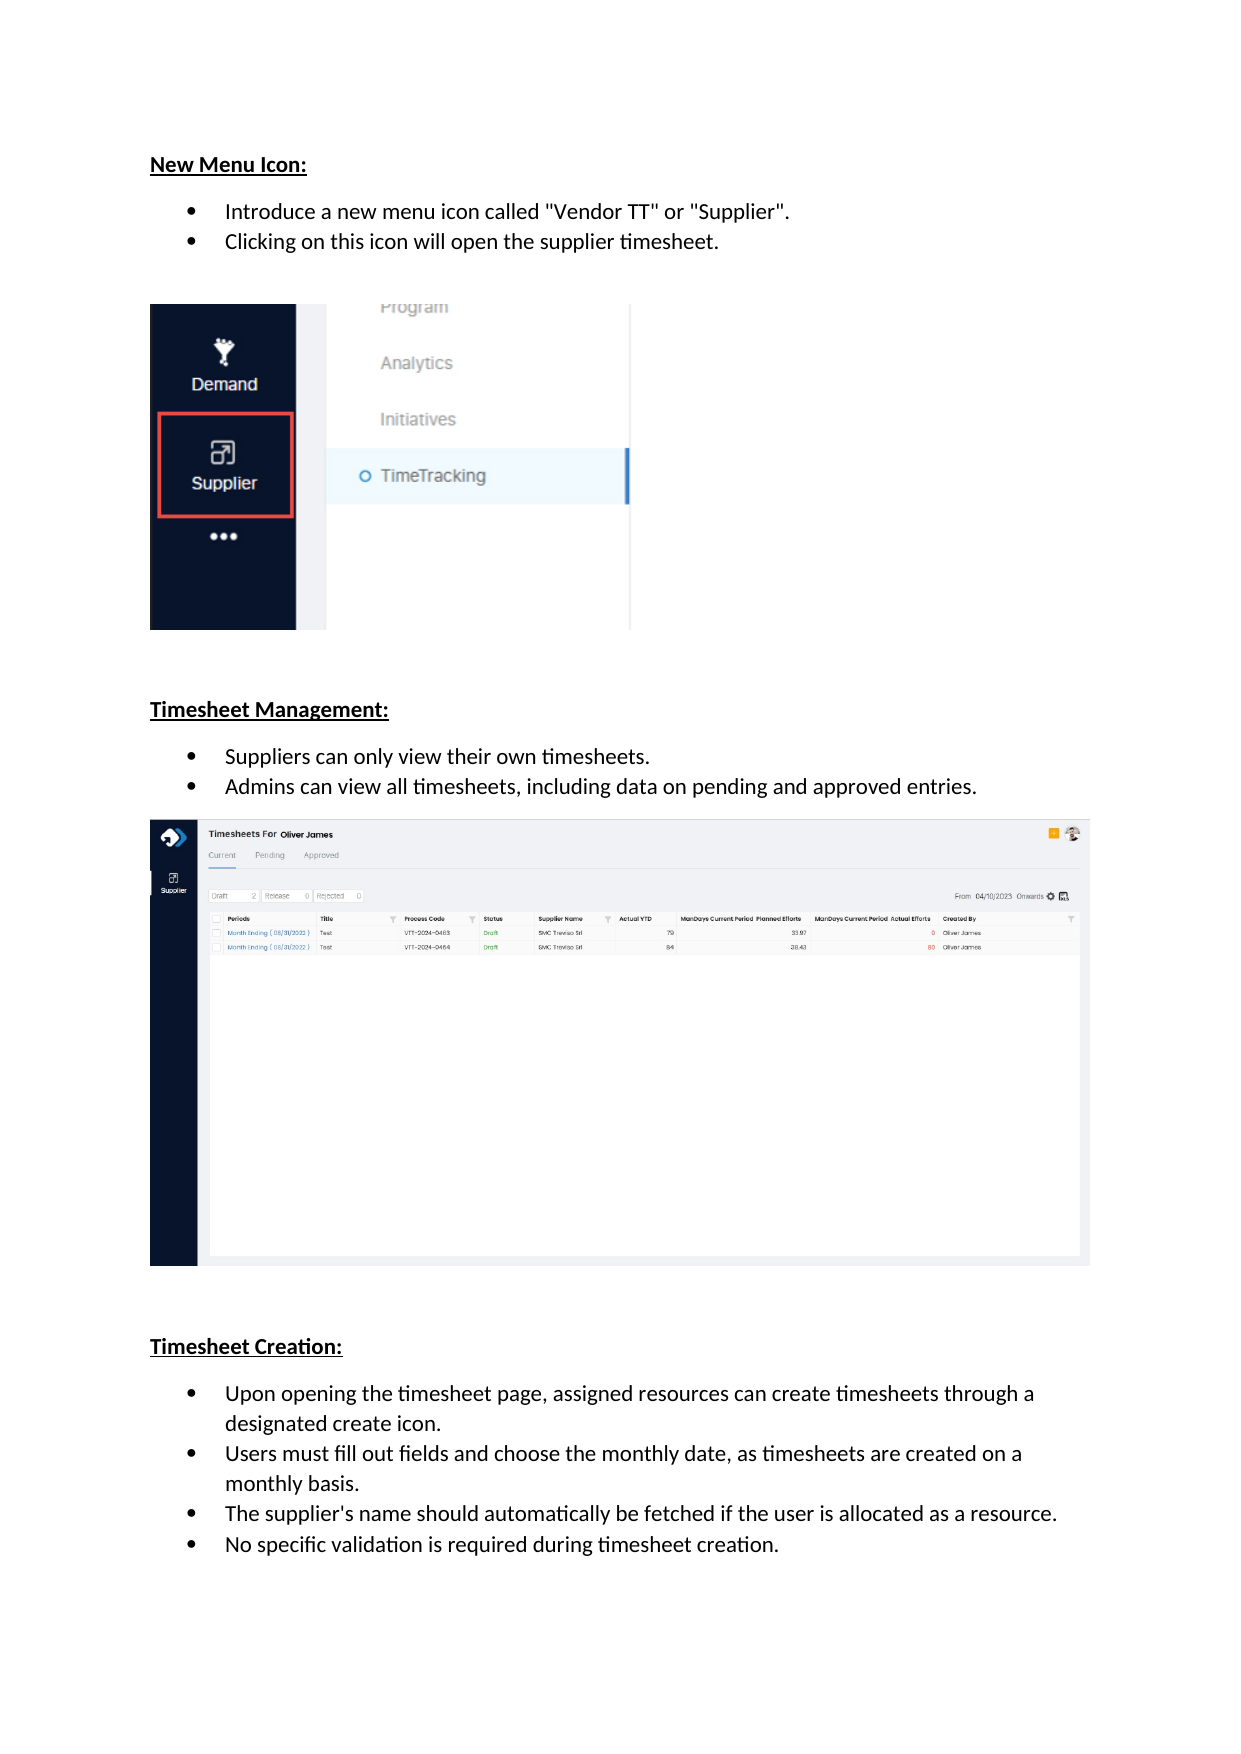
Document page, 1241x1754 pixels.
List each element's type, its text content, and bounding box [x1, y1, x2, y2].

list Suppliers can only view their own timesheets. [187, 742, 1090, 770]
list No specific validation is required during timesheet creation. [187, 1530, 1090, 1558]
picture [150, 819, 1091, 1266]
text Timesheet Management: [150, 695, 1090, 723]
list Introduce a new menu icon called "Vendor TT" or "Supplier". [187, 197, 1090, 225]
text New Menu Icon: [150, 150, 1090, 178]
list Upon opening the timesheet page, assigned resources can create timesheets through a designated create icon. [187, 1379, 1090, 1437]
list Users must fill out fields and choose the monthly date, as timesheets are created on a monthly basis. [187, 1439, 1090, 1497]
picture [150, 304, 638, 630]
list Clicking on this icon will open the supplier timesheet. [187, 227, 1090, 255]
list The supplier's name should automatically be fetched if the user is allocated as a resource. [187, 1499, 1090, 1527]
text Timesheet Creation: [150, 1332, 1090, 1360]
list Admins can view all timesheets, including data on pending and approved entries. [187, 772, 1090, 800]
